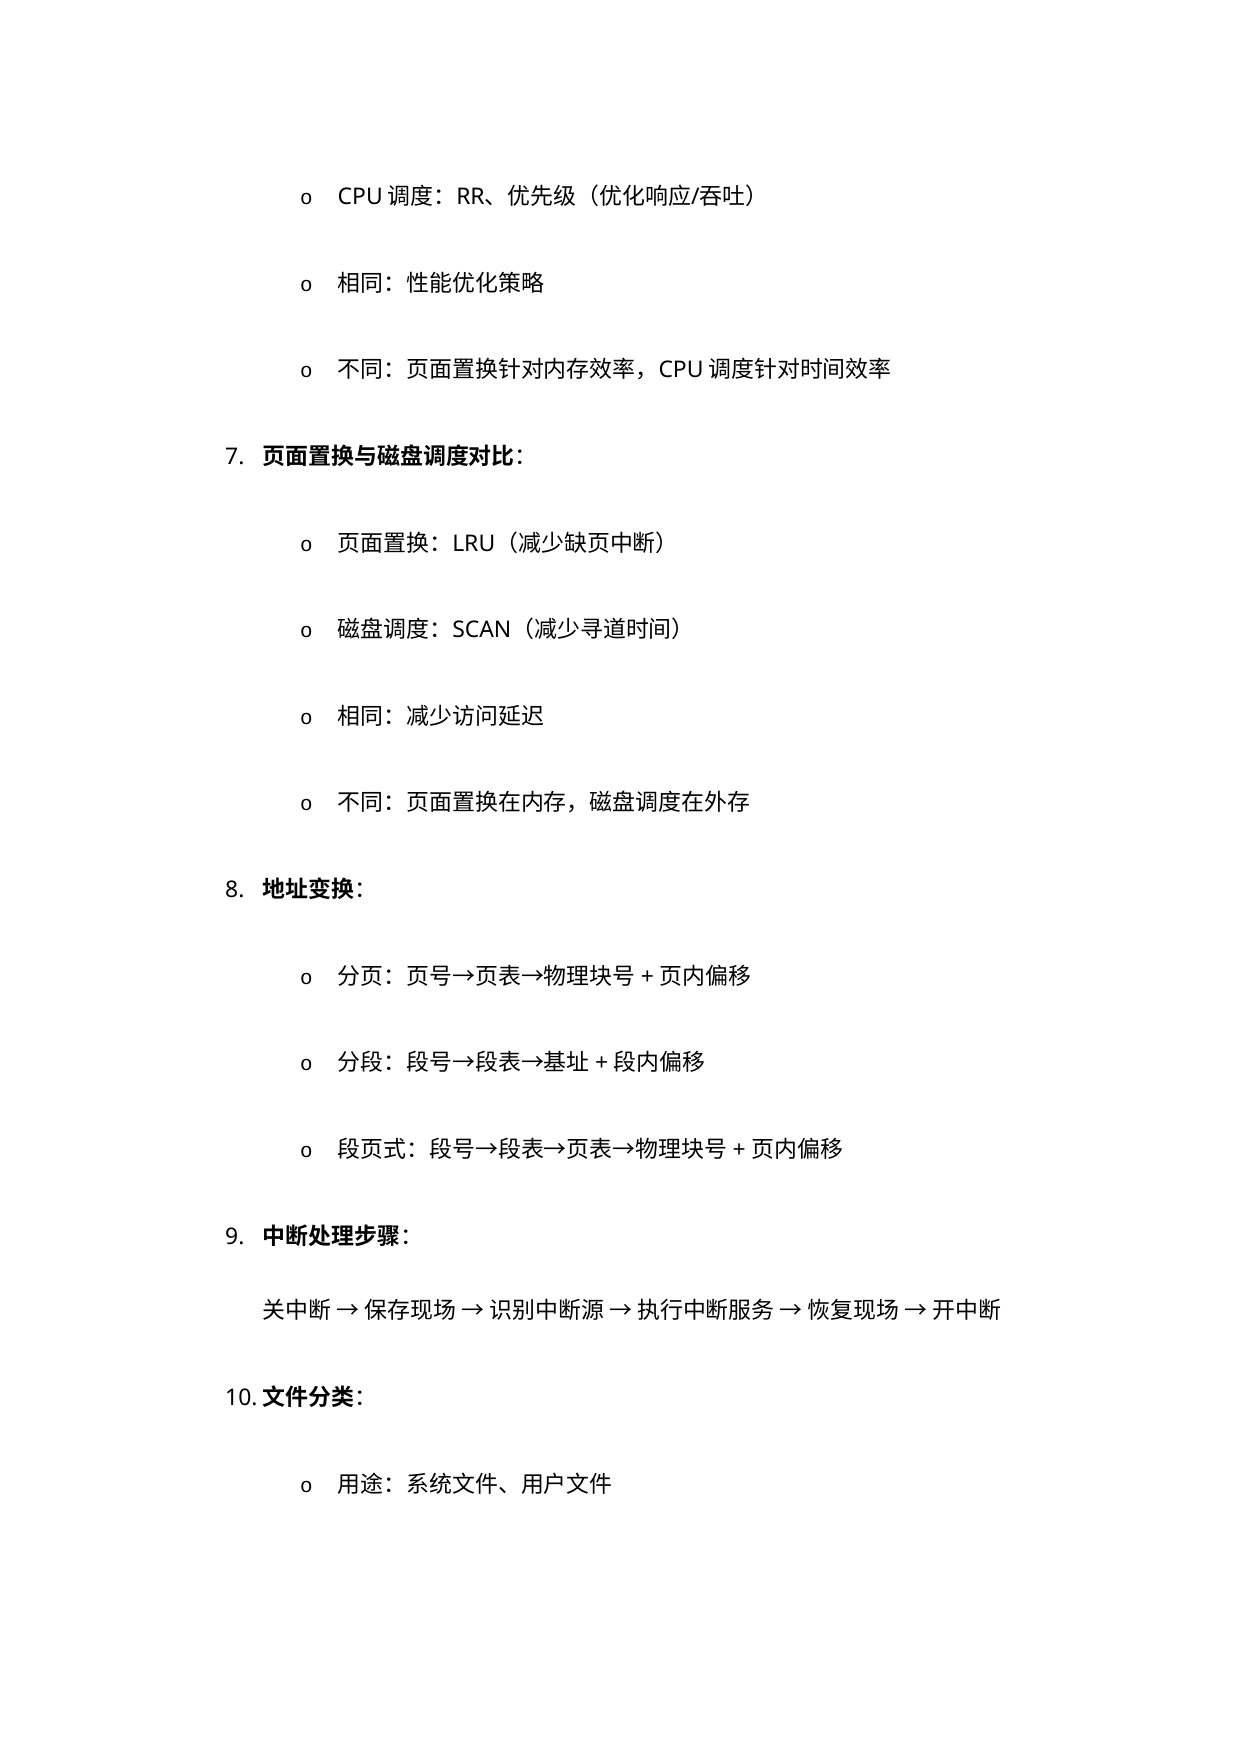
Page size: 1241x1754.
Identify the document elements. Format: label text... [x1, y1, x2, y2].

list 页面置换与磁盘调度对比： [225, 422, 1053, 487]
list 分页：页号→页表→物理块号 + 页内偏移 [300, 942, 1053, 1007]
list 页面置换：LRU（减少缺页中断） [300, 508, 1053, 573]
list 用途：系统文件、用户文件 [300, 1449, 1053, 1514]
list 不同：页面置换在内存，磁盘调度在外存 [300, 768, 1053, 833]
list 中断处理步骤： 关中断 → 保存现场 → 识别中断源 → 执行中断服务 → 恢复现场 → 开中断 [225, 1202, 1053, 1341]
list 段页式：段号→段表→页表→物理块号 + 页内偏移 [300, 1115, 1053, 1180]
list 相同：减少访问延迟 [300, 682, 1053, 747]
list 相同：性能优化策略 [300, 249, 1053, 314]
list 地址变换： [225, 855, 1053, 920]
list 磁盘调度：SCAN（减少寻道时间） [300, 595, 1053, 660]
list CPU调度：RR、优先级（优化响应/吞吐） [300, 162, 1053, 227]
list 不同：页面置换针对内存效率，CPU调度针对时间效率 [300, 335, 1053, 400]
list 文件分类： [225, 1363, 1053, 1428]
list 分段：段号→段表→基址 + 段内偏移 [300, 1028, 1053, 1093]
